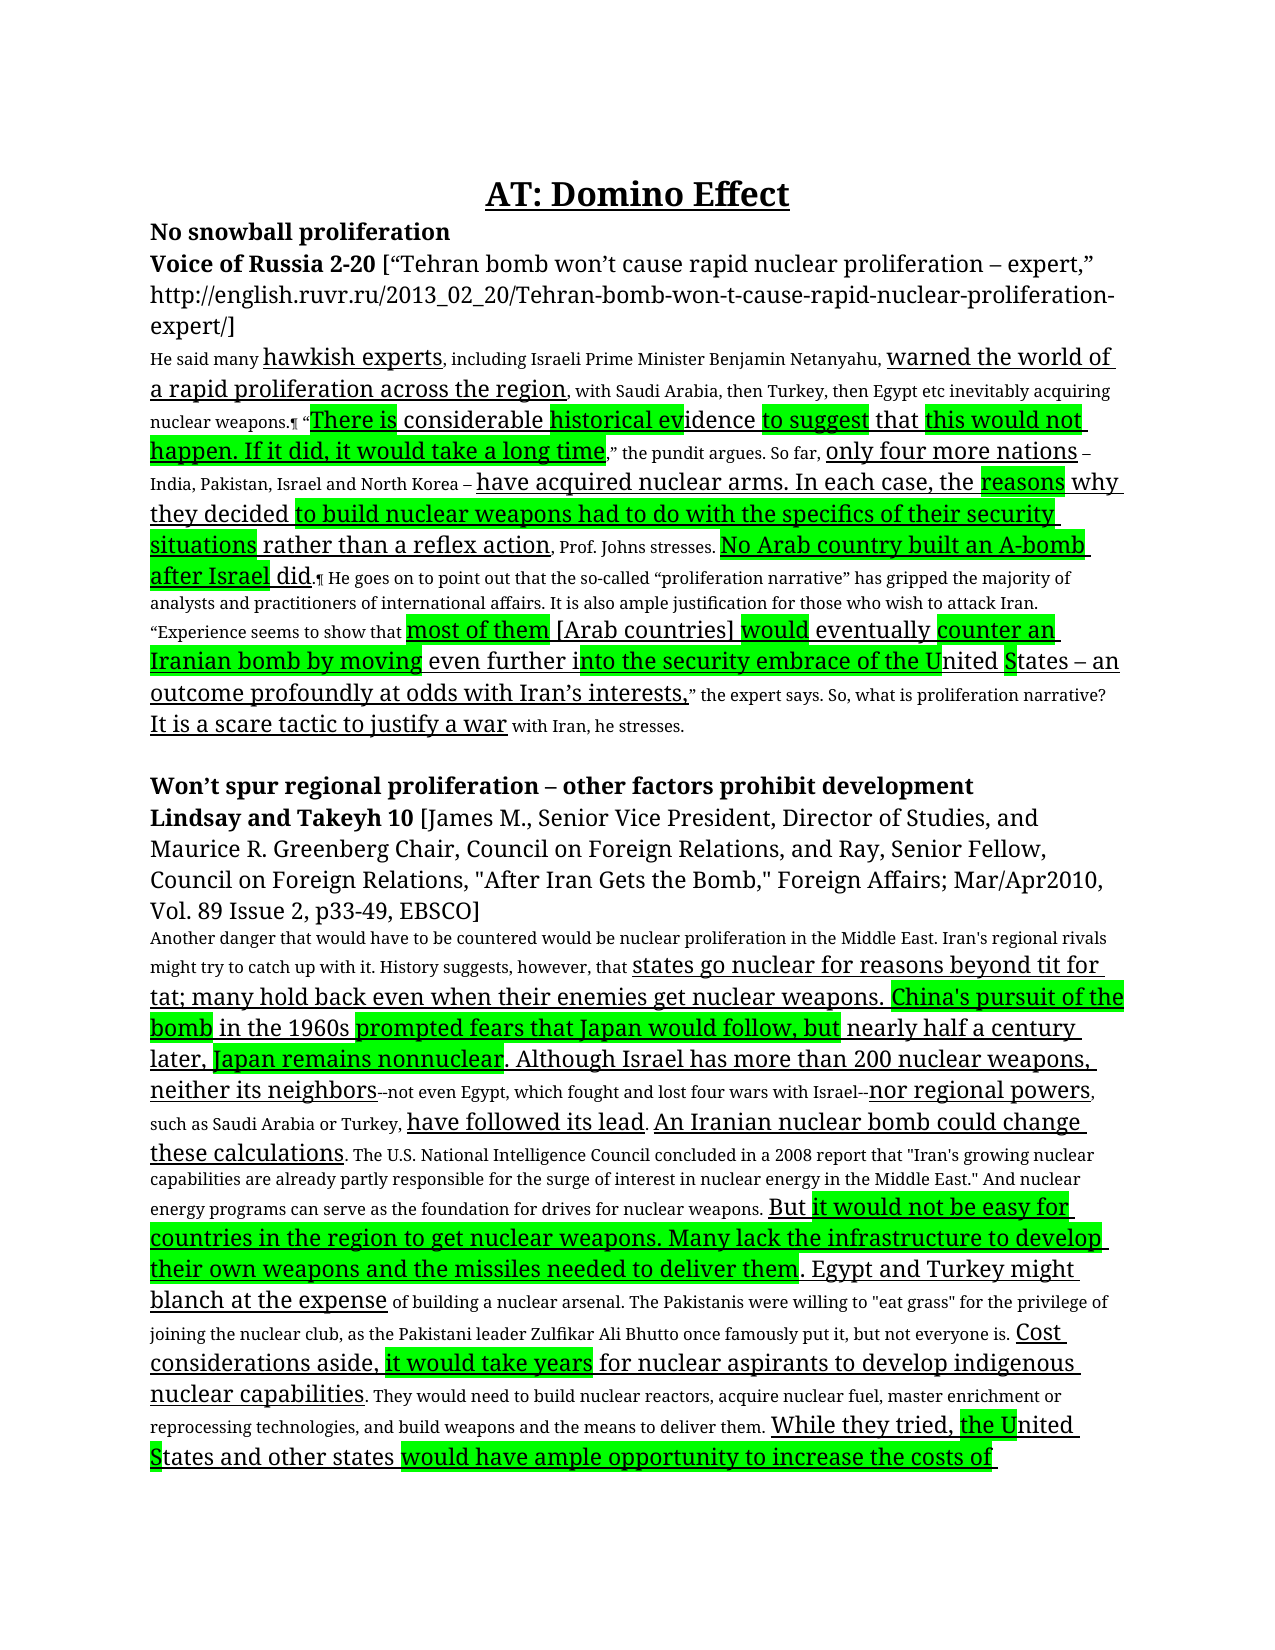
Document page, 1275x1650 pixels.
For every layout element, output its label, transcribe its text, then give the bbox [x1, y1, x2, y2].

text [150, 926, 1125, 1472]
subtitle AT: Domino Effect [150, 171, 1125, 216]
text Voice of Russia 2-20 [“Tehran bomb won’t cause rapid nuclear proliferation – expert,” http://english.ruvr.ru/2013_02_20/Tehran-bomb-won-t-cause-rapid-nuclear-proliferation-expert/] [150, 247, 1125, 341]
text No snowball proliferation [150, 216, 1125, 247]
text He said many hawkish experts, including Israeli Prime Minister Benjamin Netanyahu, warned the world of a rapid proliferation across the region, with Saudi Arabia, then Turkey, then Egypt etc inevitably acquiring nuclear weapons.¶ “There is considerable historical evidence to suggest that this would not happen. If it did, it would take a long time,” the pundit argues. So far, only four more nations – India, Pakistan, Israel and North Korea – have acquired nuclear arms. In each case, the reasons why they decided to build nuclear weapons had to do with the specifics of their security situations rather than a reflex action, Prof. Johns stresses. No Arab country built an A-bomb after Israel did.¶ He goes on to point out that the so-called “proliferation narrative” has gripped the majority of analysts and practitioners of international affairs. It is also ample justification for those who wish to attack Iran. “Experience seems to show that most of them [Arab countries] would eventually counter an Iranian bomb by moving even further into the security embrace of the United States – an outcome profoundly at odds with Iran’s interests,” the expert says. So, what is proliferation narrative? It is a scare tactic to justify a war with Iran, he stresses. [150, 341, 1125, 739]
text Lindsay and Takeyh 10 [James M., Senior Vice President, Director of Studies, and Maurice R. Greenberg Chair, Council on Foreign Relations, and Ray, Senior Fellow, Council on Foreign Relations, "After Iran Gets the Bomb," Foreign Affairs; Mar/Apr2010, Vol. 89 Issue 2, p33-49, EBSCO] [150, 801, 1125, 926]
text Won’t spur regional proliferation – other factors prohibit development [150, 770, 1125, 801]
